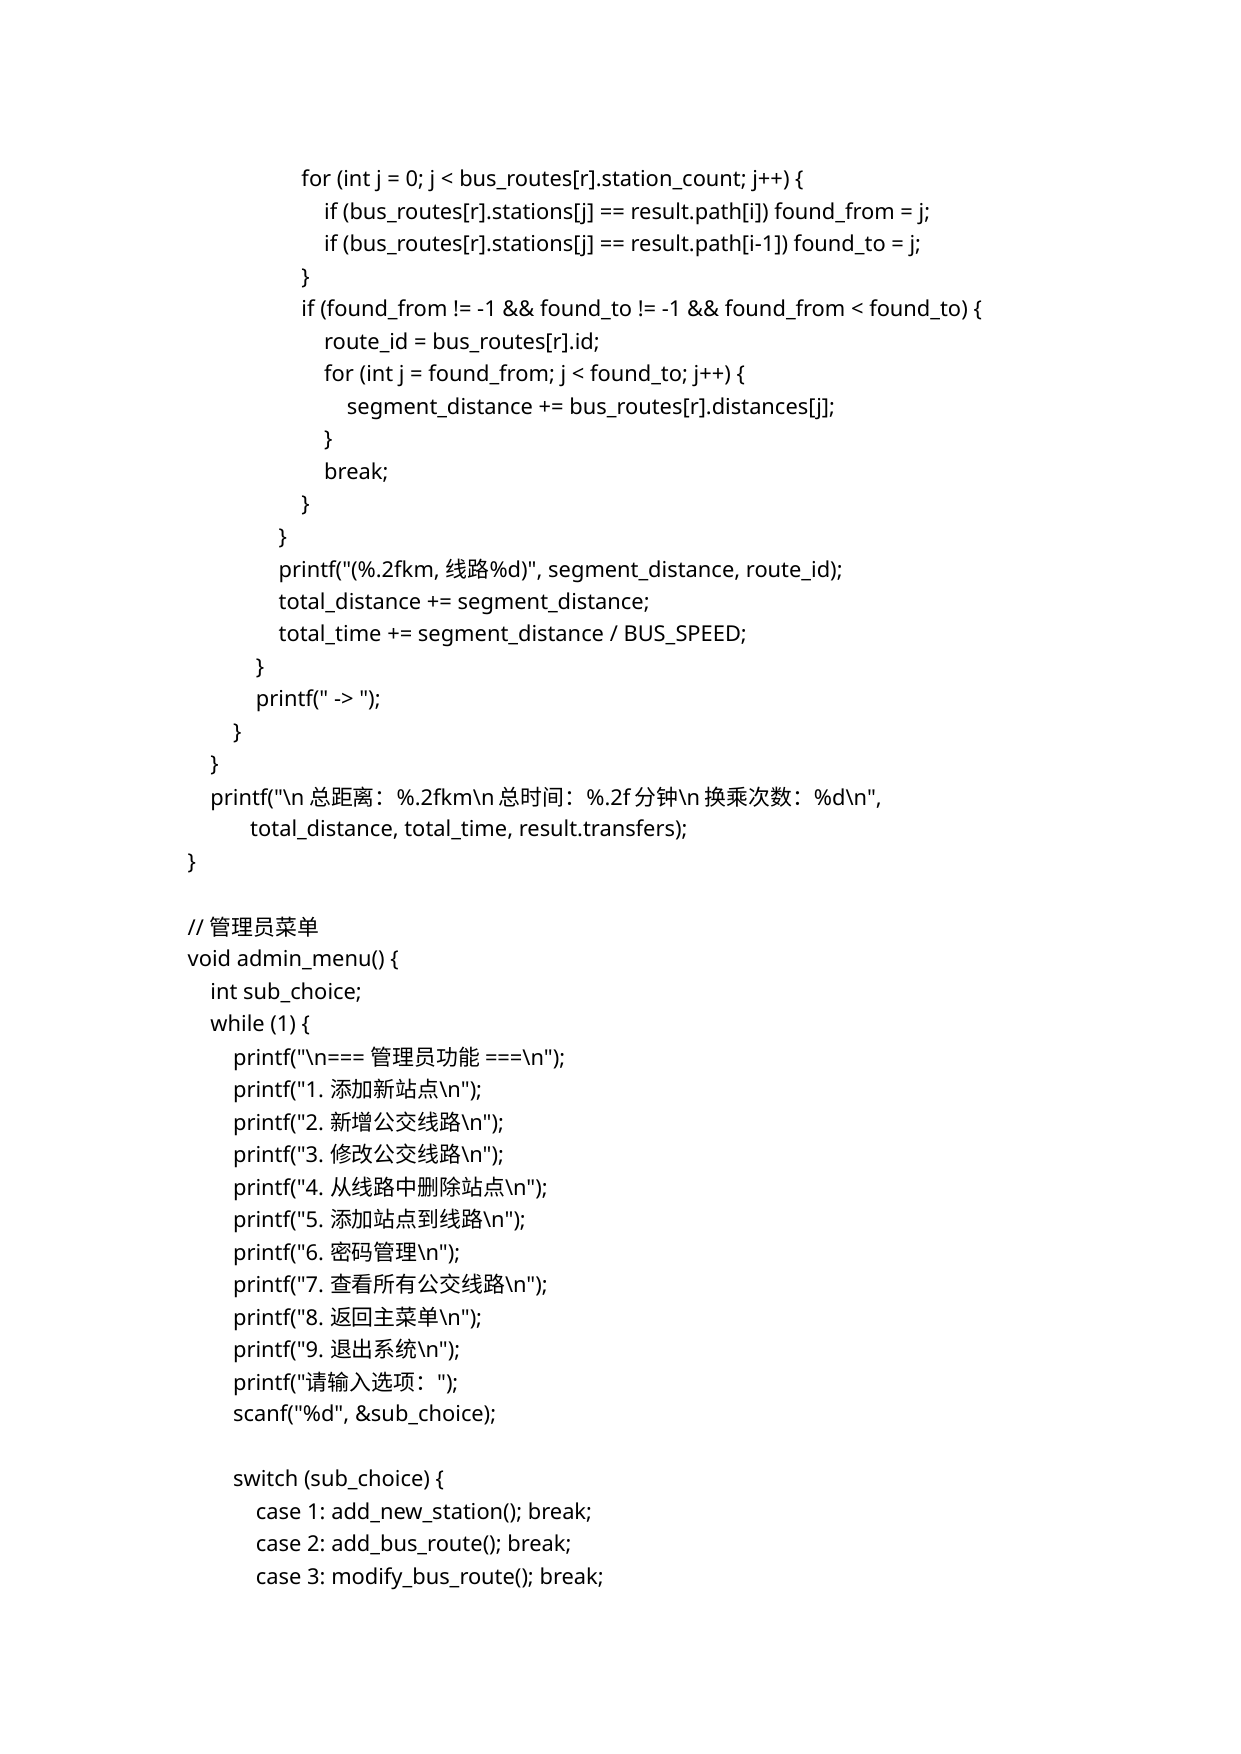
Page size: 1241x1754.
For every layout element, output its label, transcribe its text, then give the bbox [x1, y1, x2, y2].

text total_distance, total_time, result.transfers); [187, 812, 1053, 844]
text printf("\n总距离：%.2fkm\n总时间：%.2f分钟\n换乘次数：%d\n", [187, 779, 1053, 812]
text printf("8. 返回主菜单\n"); [187, 1299, 1053, 1332]
text route_id = bus_routes[r].id; [187, 324, 1053, 357]
text if (found_from != -1 && found_to != -1 && found_from < found_to) { [187, 292, 1053, 324]
text } [187, 519, 1053, 552]
text printf("1. 添加新站点\n"); [187, 1072, 1053, 1104]
text } [187, 259, 1053, 292]
text printf("2. 新增公交线路\n"); [187, 1104, 1053, 1137]
text } [187, 844, 1053, 877]
text while (1) { [187, 1007, 1053, 1039]
text } [187, 714, 1053, 747]
text printf(" -> "); [187, 682, 1053, 714]
text printf("(%.2fkm, 线路%d)", segment_distance, route_id); [187, 552, 1053, 584]
text printf("6. 密码管理\n"); [187, 1234, 1053, 1267]
text printf("5. 添加站点到线路\n"); [187, 1202, 1053, 1234]
text printf("7. 查看所有公交线路\n"); [187, 1267, 1053, 1299]
text case 2: add_bus_route(); break; [187, 1527, 1053, 1559]
text total_distance += segment_distance; [187, 584, 1053, 617]
text void admin_menu() { [187, 942, 1053, 974]
text case 3: modify_bus_route(); break; [187, 1559, 1053, 1592]
text for (int j = 0; j < bus_routes[r].station_count; j++) { [187, 162, 1053, 194]
text printf("3. 修改公交线路\n"); [187, 1137, 1053, 1169]
text segment_distance += bus_routes[r].distances[j]; [187, 389, 1053, 422]
text case 1: add_new_station(); break; [187, 1494, 1053, 1527]
text if (bus_routes[r].stations[j] == result.path[i-1]) found_to = j; [187, 227, 1053, 259]
text total_time += segment_distance / BUS_SPEED; [187, 617, 1053, 649]
text break; [187, 454, 1053, 487]
text scanf("%d", &sub_choice); [187, 1397, 1053, 1429]
text printf("\n=== 管理员功能 ===\n"); [187, 1039, 1053, 1072]
text for (int j = found_from; j < found_to; j++) { [187, 357, 1053, 389]
text printf("9. 退出系统\n"); [187, 1332, 1053, 1364]
text } [187, 649, 1053, 682]
text if (bus_routes[r].stations[j] == result.path[i]) found_from = j; [187, 194, 1053, 227]
text printf("请输入选项："); [187, 1364, 1053, 1397]
text switch (sub_choice) { [187, 1462, 1053, 1494]
text } [187, 422, 1053, 454]
text printf("4. 从线路中删除站点\n"); [187, 1169, 1053, 1202]
text } [187, 747, 1053, 779]
text int sub_choice; [187, 974, 1053, 1007]
text } [187, 487, 1053, 519]
text // 管理员菜单 [187, 909, 1053, 942]
